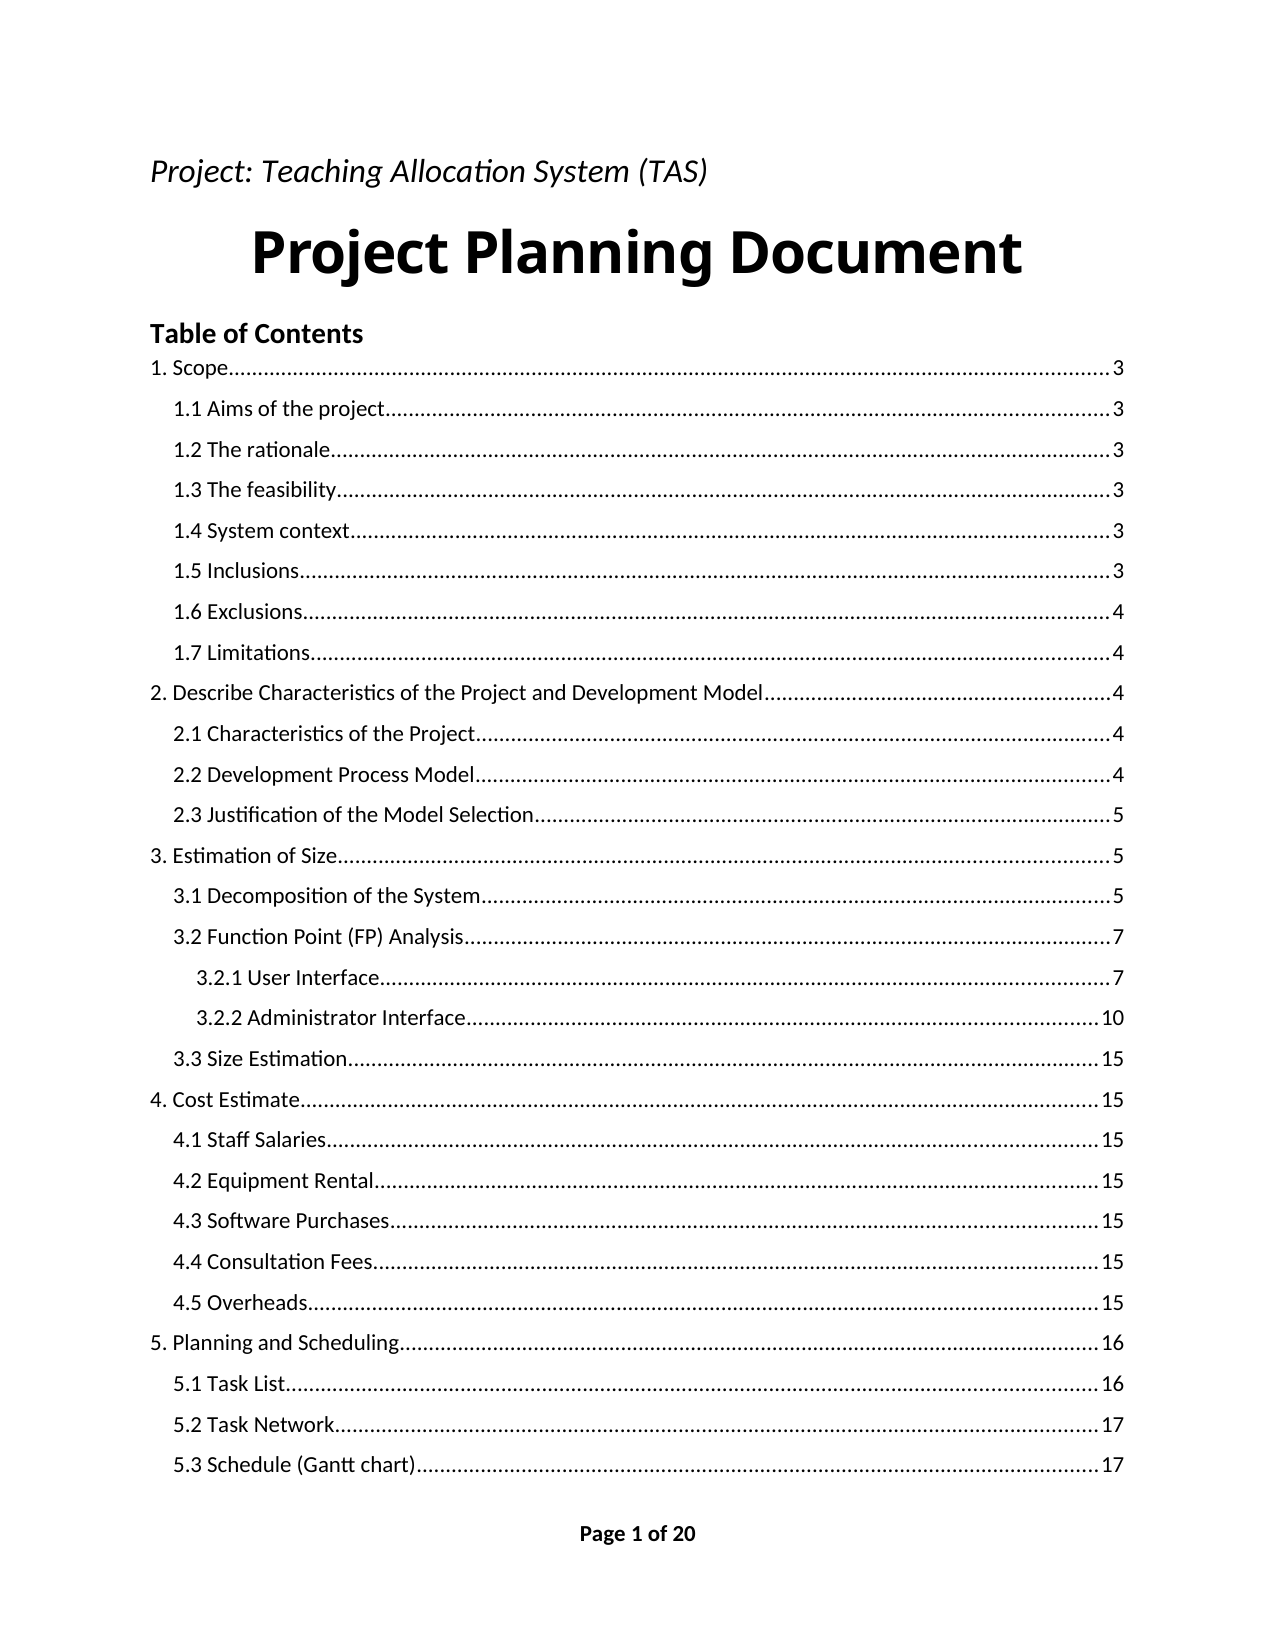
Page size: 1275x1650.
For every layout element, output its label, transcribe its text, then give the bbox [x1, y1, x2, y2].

text Project: Teaching Allocation System (TAS) [150, 150, 1125, 191]
title Project Planning Document [150, 211, 1125, 290]
